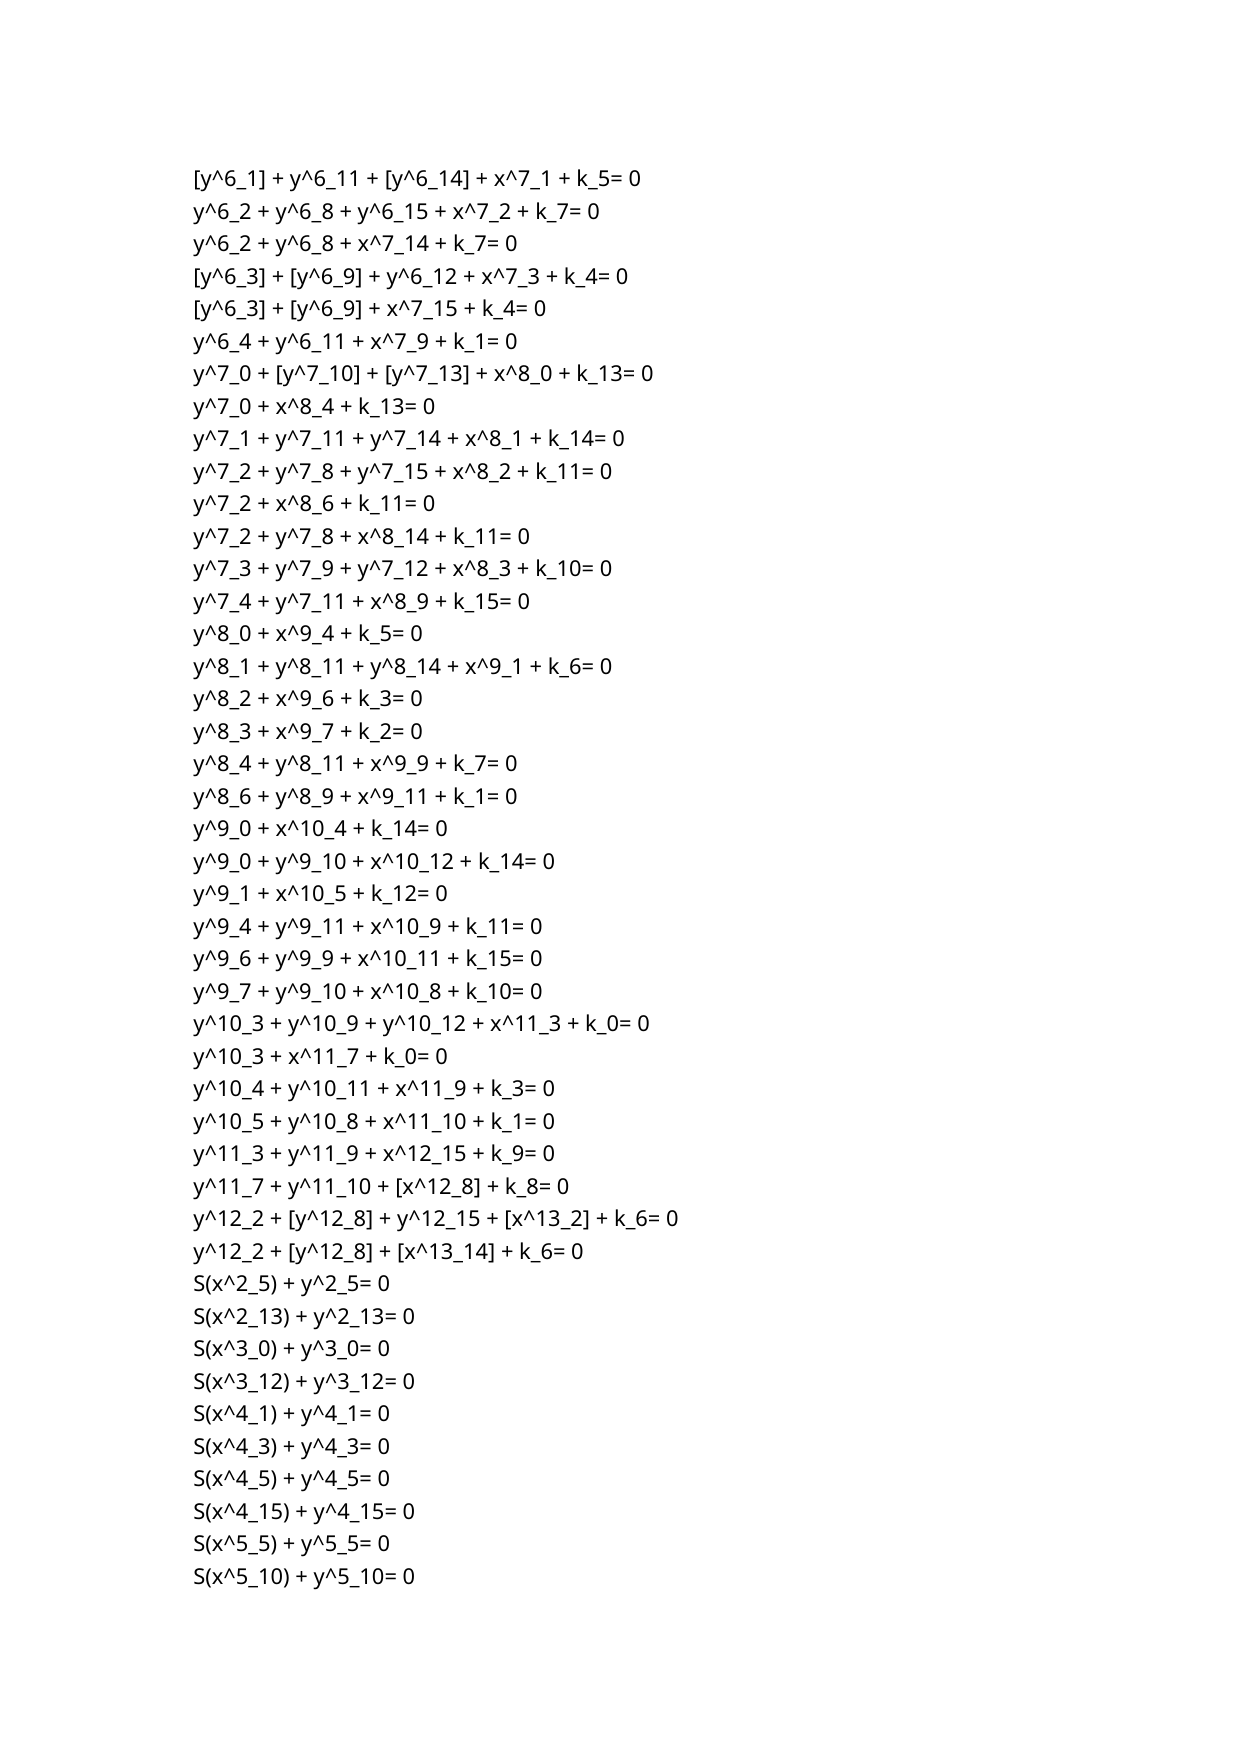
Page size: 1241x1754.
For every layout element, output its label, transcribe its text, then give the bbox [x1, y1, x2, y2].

text y^9_7 + y^9_10 + x^10_8 + k_10= 0 [187, 974, 1053, 1007]
text y^6_2 + y^6_8 + y^6_15 + x^7_2 + k_7= 0 [187, 194, 1053, 227]
text [y^6_1] + y^6_11 + [y^6_14] + x^7_1 + k_5= 0 [187, 162, 1053, 194]
text y^6_4 + y^6_11 + x^7_9 + k_1= 0 [187, 324, 1053, 357]
text S(x^5_10) + y^5_10= 0 [187, 1559, 1053, 1592]
text y^10_4 + y^10_11 + x^11_9 + k_3= 0 [187, 1072, 1053, 1104]
text y^10_3 + y^10_9 + y^10_12 + x^11_3 + k_0= 0 [187, 1007, 1053, 1039]
text y^8_3 + x^9_7 + k_2= 0 [187, 714, 1053, 747]
text S(x^4_1) + y^4_1= 0 [187, 1397, 1053, 1429]
text S(x^4_5) + y^4_5= 0 [187, 1462, 1053, 1494]
text [y^6_3] + [y^6_9] + x^7_15 + k_4= 0 [187, 292, 1053, 324]
text S(x^2_13) + y^2_13= 0 [187, 1299, 1053, 1332]
text y^7_1 + y^7_11 + y^7_14 + x^8_1 + k_14= 0 [187, 422, 1053, 454]
text y^8_0 + x^9_4 + k_5= 0 [187, 617, 1053, 649]
text y^7_4 + y^7_11 + x^8_9 + k_15= 0 [187, 584, 1053, 617]
text y^10_5 + y^10_8 + x^11_10 + k_1= 0 [187, 1104, 1053, 1137]
text y^12_2 + [y^12_8] + [x^13_14] + k_6= 0 [187, 1234, 1053, 1267]
text y^7_2 + x^8_6 + k_11= 0 [187, 487, 1053, 519]
text y^8_2 + x^9_6 + k_3= 0 [187, 682, 1053, 714]
text y^10_3 + x^11_7 + k_0= 0 [187, 1039, 1053, 1072]
text [y^6_3] + [y^6_9] + y^6_12 + x^7_3 + k_4= 0 [187, 259, 1053, 292]
text y^9_1 + x^10_5 + k_12= 0 [187, 877, 1053, 909]
text y^11_7 + y^11_10 + [x^12_8] + k_8= 0 [187, 1169, 1053, 1202]
text S(x^3_0) + y^3_0= 0 [187, 1332, 1053, 1364]
text y^7_0 + [y^7_10] + [y^7_13] + x^8_0 + k_13= 0 [187, 357, 1053, 389]
text y^6_2 + y^6_8 + x^7_14 + k_7= 0 [187, 227, 1053, 259]
text y^9_6 + y^9_9 + x^10_11 + k_15= 0 [187, 942, 1053, 974]
text y^8_1 + y^8_11 + y^8_14 + x^9_1 + k_6= 0 [187, 649, 1053, 682]
text S(x^2_5) + y^2_5= 0 [187, 1267, 1053, 1299]
text y^9_4 + y^9_11 + x^10_9 + k_11= 0 [187, 909, 1053, 942]
text y^7_2 + y^7_8 + y^7_15 + x^8_2 + k_11= 0 [187, 454, 1053, 487]
text S(x^4_15) + y^4_15= 0 [187, 1494, 1053, 1527]
text y^9_0 + x^10_4 + k_14= 0 [187, 812, 1053, 844]
text y^7_3 + y^7_9 + y^7_12 + x^8_3 + k_10= 0 [187, 552, 1053, 584]
text S(x^5_5) + y^5_5= 0 [187, 1527, 1053, 1559]
text y^12_2 + [y^12_8] + y^12_15 + [x^13_2] + k_6= 0 [187, 1202, 1053, 1234]
text y^7_0 + x^8_4 + k_13= 0 [187, 389, 1053, 422]
text S(x^3_12) + y^3_12= 0 [187, 1364, 1053, 1397]
text y^7_2 + y^7_8 + x^8_14 + k_11= 0 [187, 519, 1053, 552]
text y^9_0 + y^9_10 + x^10_12 + k_14= 0 [187, 844, 1053, 877]
text y^8_4 + y^8_11 + x^9_9 + k_7= 0 [187, 747, 1053, 779]
text y^11_3 + y^11_9 + x^12_15 + k_9= 0 [187, 1137, 1053, 1169]
text y^8_6 + y^8_9 + x^9_11 + k_1= 0 [187, 779, 1053, 812]
text S(x^4_3) + y^4_3= 0 [187, 1429, 1053, 1462]
